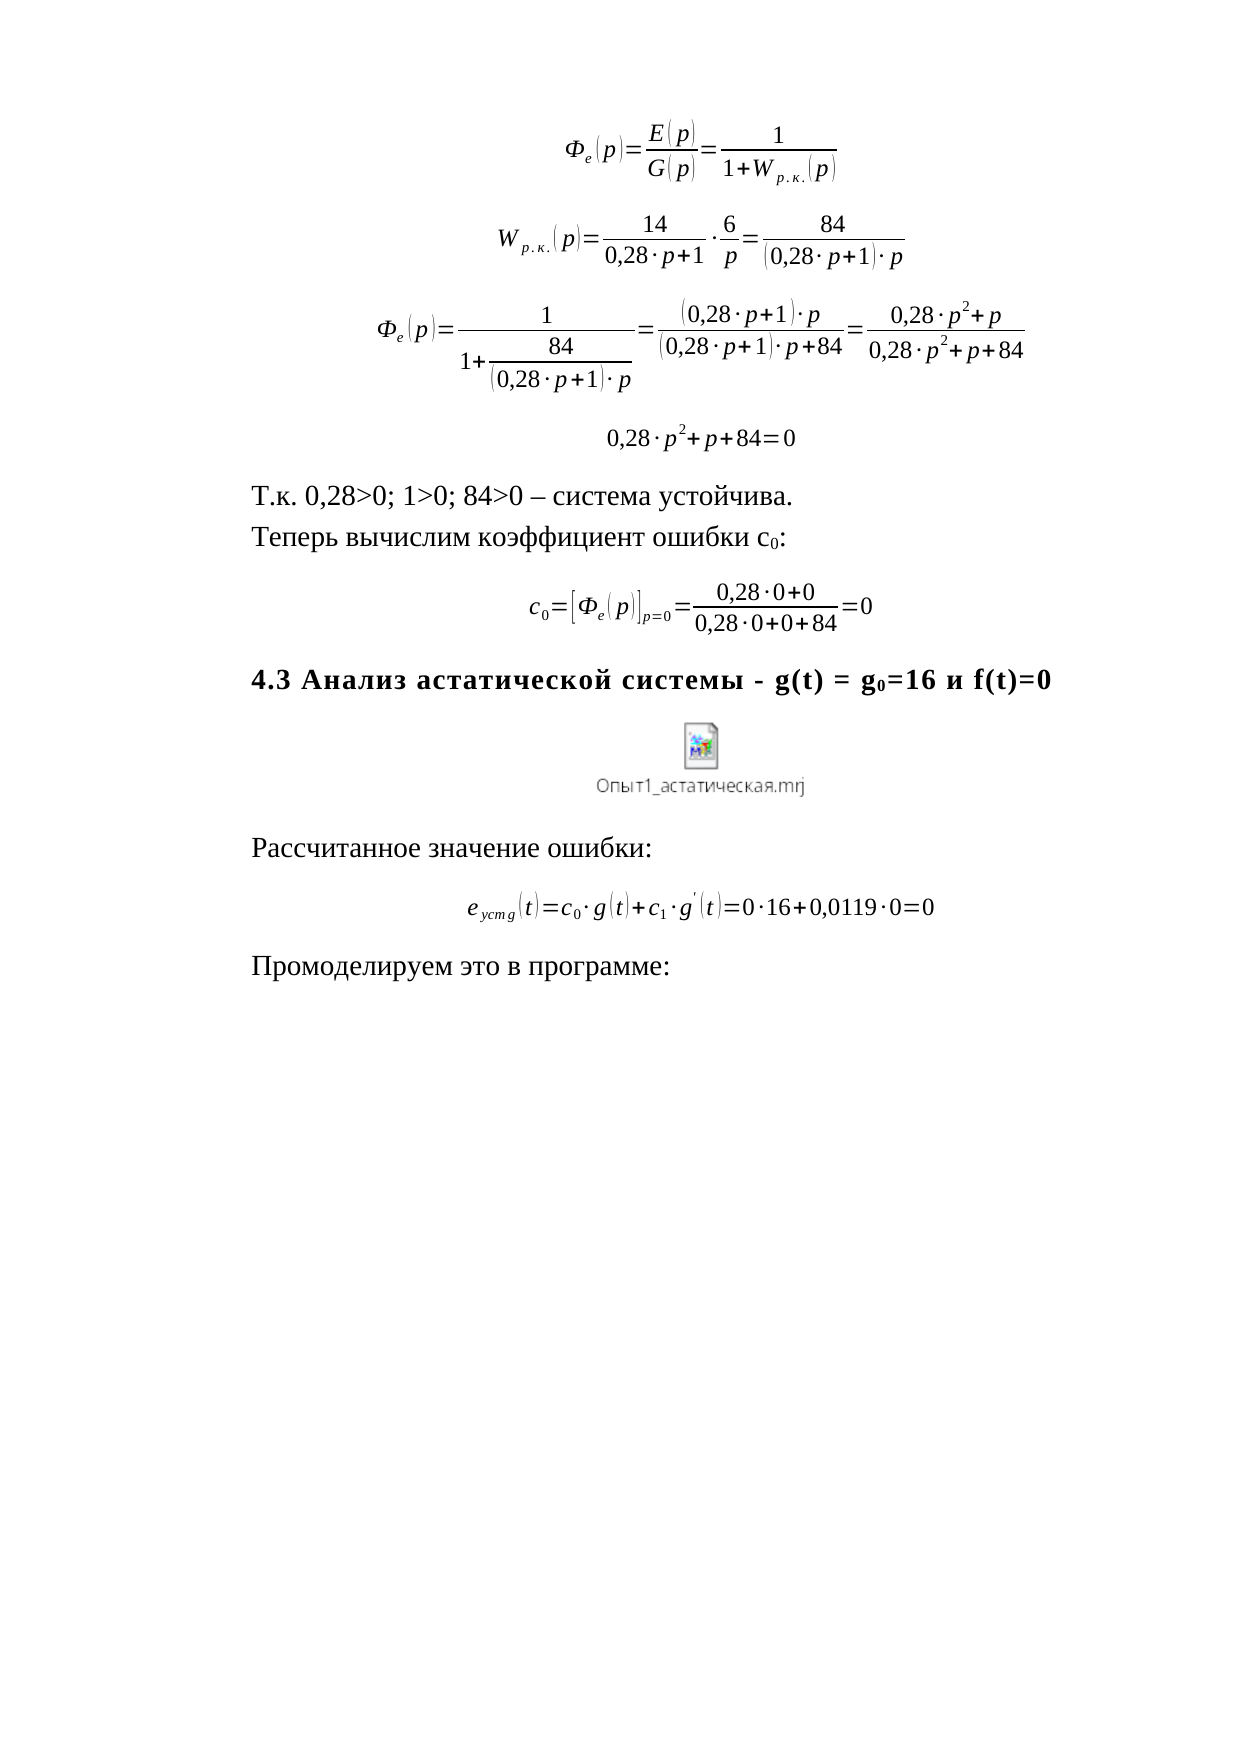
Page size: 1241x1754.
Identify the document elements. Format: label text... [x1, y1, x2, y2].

text Рассчитанное значение ошибки: [177, 830, 1152, 863]
text Промоделируем это в программе: [177, 948, 1152, 982]
text Т.к. 0,28>0; 1>0; 84>0 – система устойчива. [177, 478, 1152, 511]
text Теперь вычислим коэффициент ошибки с0: [177, 519, 1152, 553]
subtitle 4.3 Анализ астатической системы - g(t) = g0=16 и f(t)=0 [177, 662, 1152, 696]
